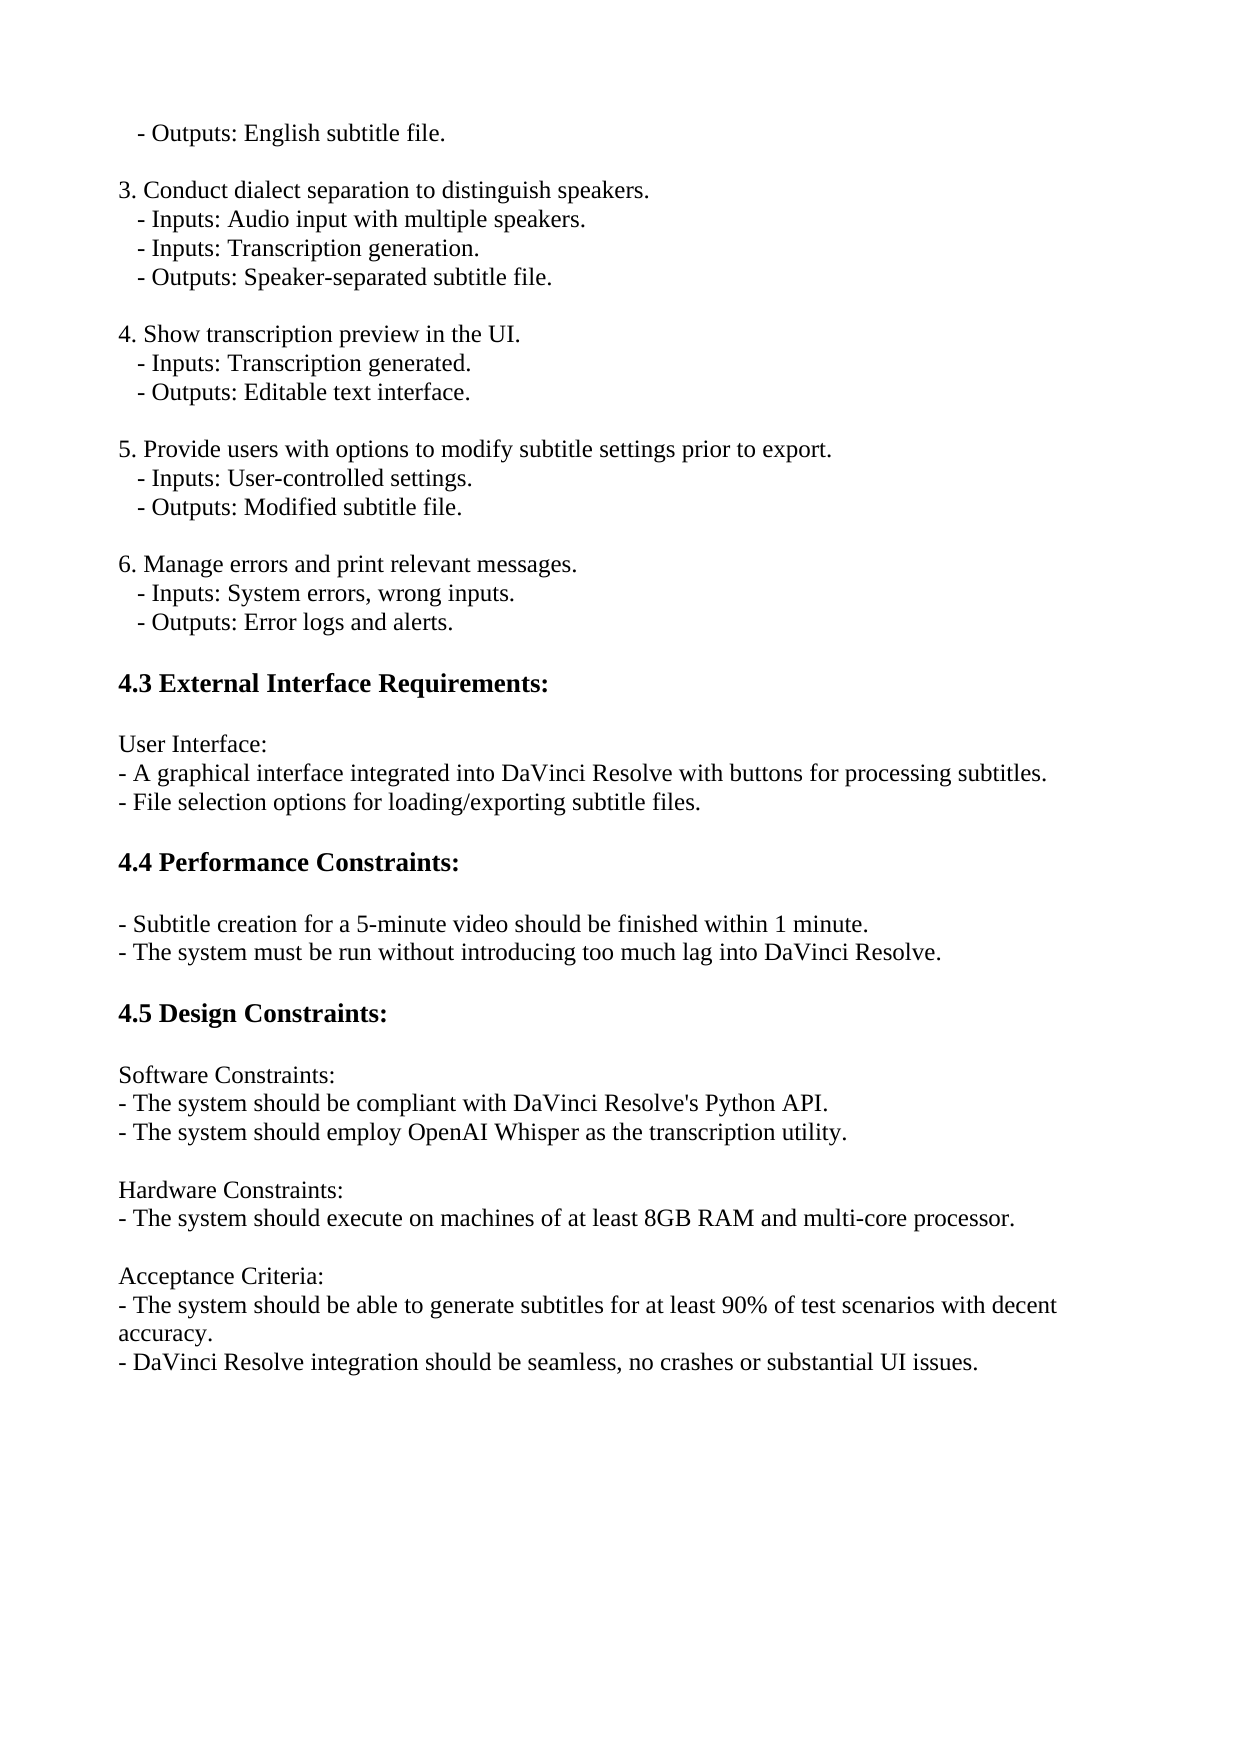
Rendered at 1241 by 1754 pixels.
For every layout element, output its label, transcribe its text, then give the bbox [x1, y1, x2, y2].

text - Inputs: System errors, wrong inputs. [118, 578, 1122, 607]
text 6. Manage errors and print relevant messages. [118, 549, 1122, 578]
text 4.5 Design Constraints: [118, 997, 1122, 1028]
text - The system should execute on machines of at least 8GB RAM and multi-core processor. [118, 1203, 1122, 1232]
text - Outputs: Error logs and alerts. [118, 607, 1122, 636]
text - Inputs: Transcription generation. [118, 233, 1122, 262]
text Acceptance Criteria: [118, 1261, 1122, 1290]
text - Inputs: Transcription generated. [118, 348, 1122, 377]
text 4.3 External Interface Requirements: [118, 667, 1122, 698]
text - The system should employ OpenAI Whisper as the transcription utility. [118, 1117, 1122, 1146]
text Software Constraints: [118, 1060, 1122, 1088]
text - DaVinci Resolve integration should be seamless, no crashes or substantial UI issues. [118, 1347, 1122, 1376]
text 4.4 Performance Constraints: [118, 846, 1122, 878]
text 3. Conduct dialect separation to distinguish speakers. [118, 176, 1122, 204]
text - The system should be able to generate subtitles for at least 90% of test scenarios with decent accuracy. [118, 1290, 1122, 1347]
text - Outputs: Speaker-separated subtitle file. [118, 262, 1122, 291]
text - File selection options for loading/exporting subtitle files. [118, 787, 1122, 815]
text 4. Show transcription preview in the UI. [118, 319, 1122, 348]
text - Outputs: Modified subtitle file. [118, 492, 1122, 521]
text - A graphical interface integrated into DaVinci Resolve with buttons for processing subtitles. [118, 758, 1122, 787]
text - Outputs: Editable text interface. [118, 377, 1122, 406]
text Hardware Constraints: [118, 1175, 1122, 1203]
text - Inputs: Audio input with multiple speakers. [118, 204, 1122, 233]
text User Interface: [118, 729, 1122, 758]
text - Inputs: User-controlled settings. [118, 463, 1122, 492]
text 5. Provide users with options to modify subtitle settings prior to export. [118, 434, 1122, 463]
text - Outputs: English subtitle file. [118, 118, 1122, 147]
text - The system should be compliant with DaVinci Resolve's Python API. [118, 1088, 1122, 1117]
text - Subtitle creation for a 5-minute video should be finished within 1 minute. - The system must be run without introducing too much lag into DaVinci Resolve. [118, 909, 1122, 966]
